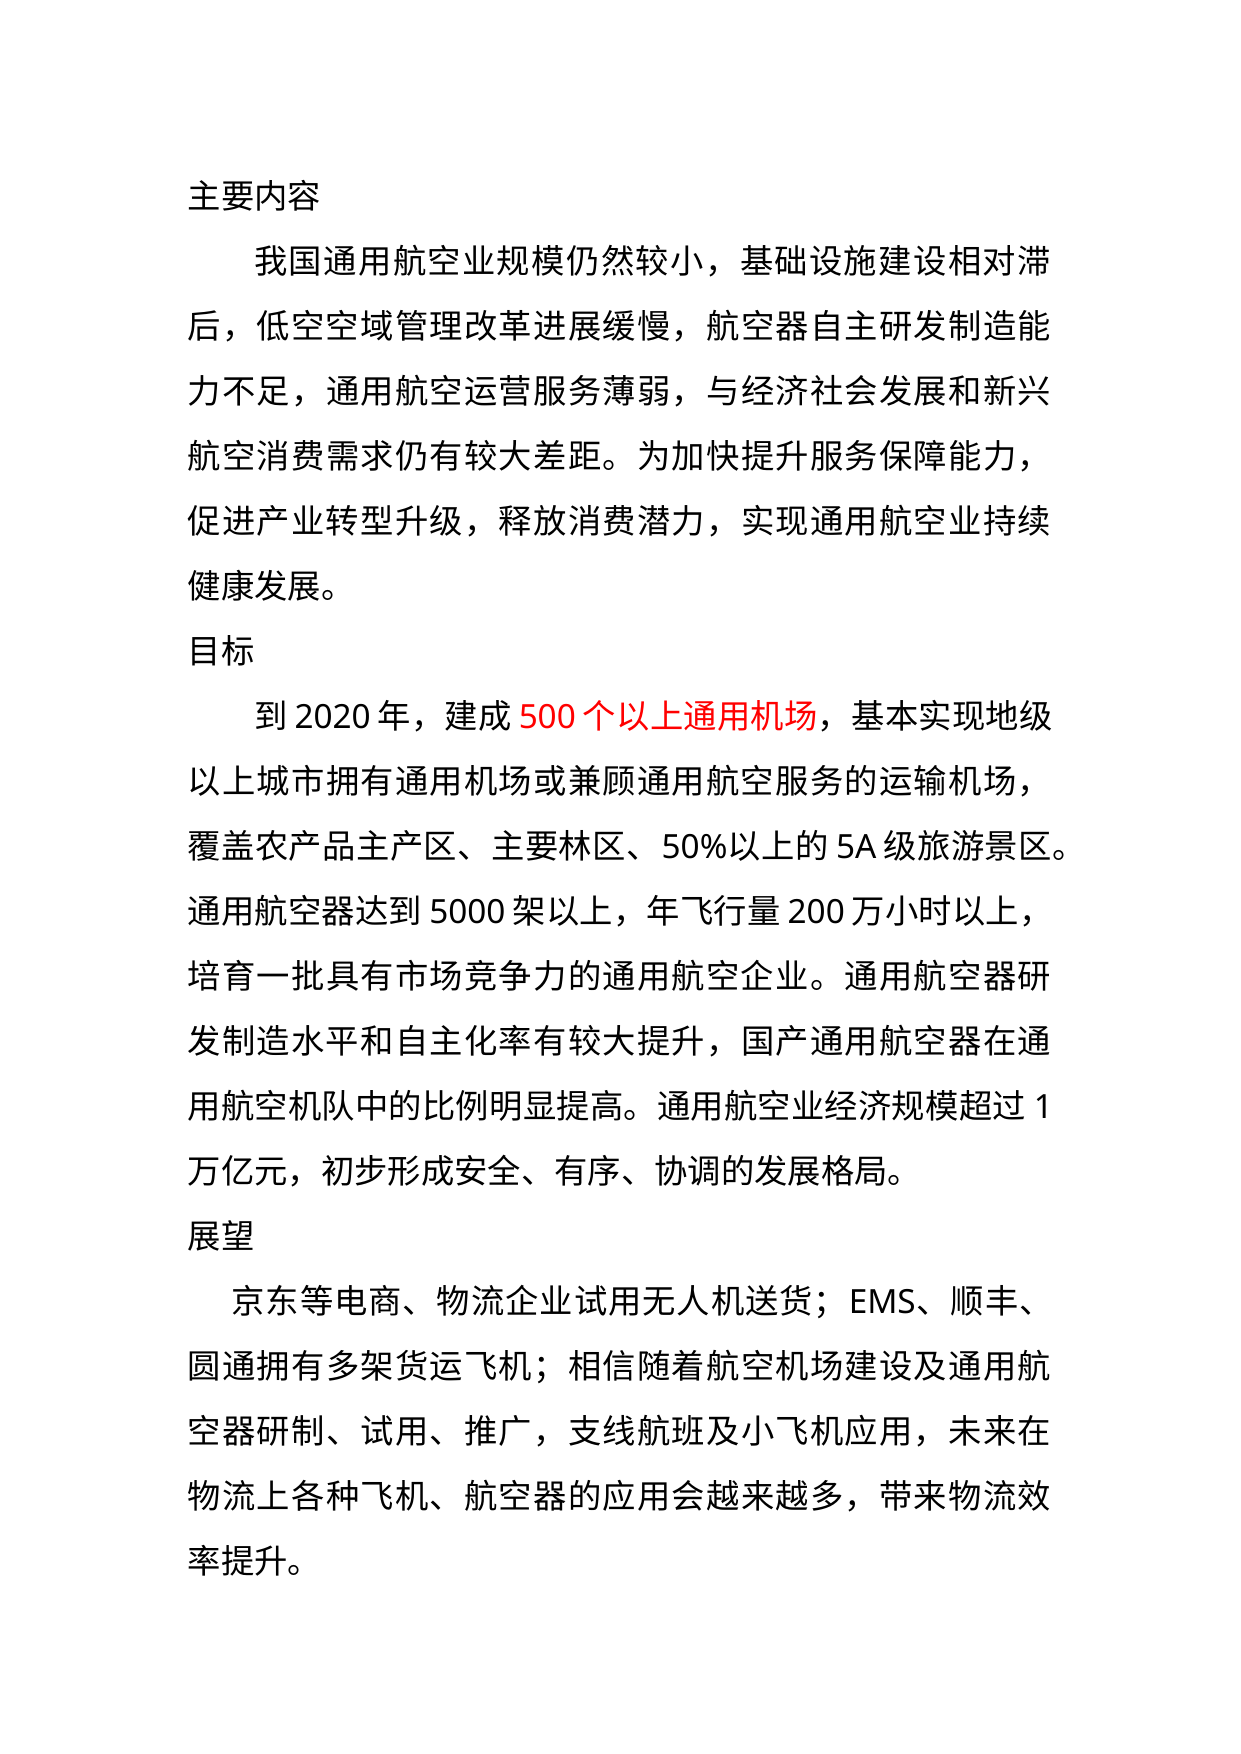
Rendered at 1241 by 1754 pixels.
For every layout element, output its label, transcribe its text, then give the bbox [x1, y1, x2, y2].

text 京东等电商、物流企业试用无人机送货；EMS、顺丰、圆通拥有多架货运飞机；相信随着航空机场建设及通用航空器研制、试用、推广，支线航班及小飞机应用，未来在物流上各种飞机、航空器的应用会越来越多，带来物流效率提升。 [187, 1267, 1053, 1592]
text 我国通用航空业规模仍然较小，基础设施建设相对滞后，低空空域管理改革进展缓慢，航空器自主研发制造能力不足，通用航空运营服务薄弱，与经济社会发展和新兴航空消费需求仍有较大差距。为加快提升服务保障能力，促进产业转型升级，释放消费潜力，实现通用航空业持续健康发展。 [187, 227, 1053, 617]
text 到2020年，建成500个以上通用机场，基本实现地级以上城市拥有通用机场或兼顾通用航空服务的运输机场，覆盖农产品主产区、主要林区、50%以上的5A级旅游景区。通用航空器达到5000架以上，年飞行量200万小时以上，培育一批具有市场竞争力的通用航空企业。通用航空器研发制造水平和自主化率有较大提升，国产通用航空器在通用航空机队中的比例明显提高。通用航空业经济规模超过1万亿元，初步形成安全、有序、协调的发展格局。 [187, 682, 1053, 1202]
text 目标 [187, 617, 1053, 682]
text 展望 [187, 1202, 1053, 1267]
text 主要内容 [187, 162, 1053, 227]
